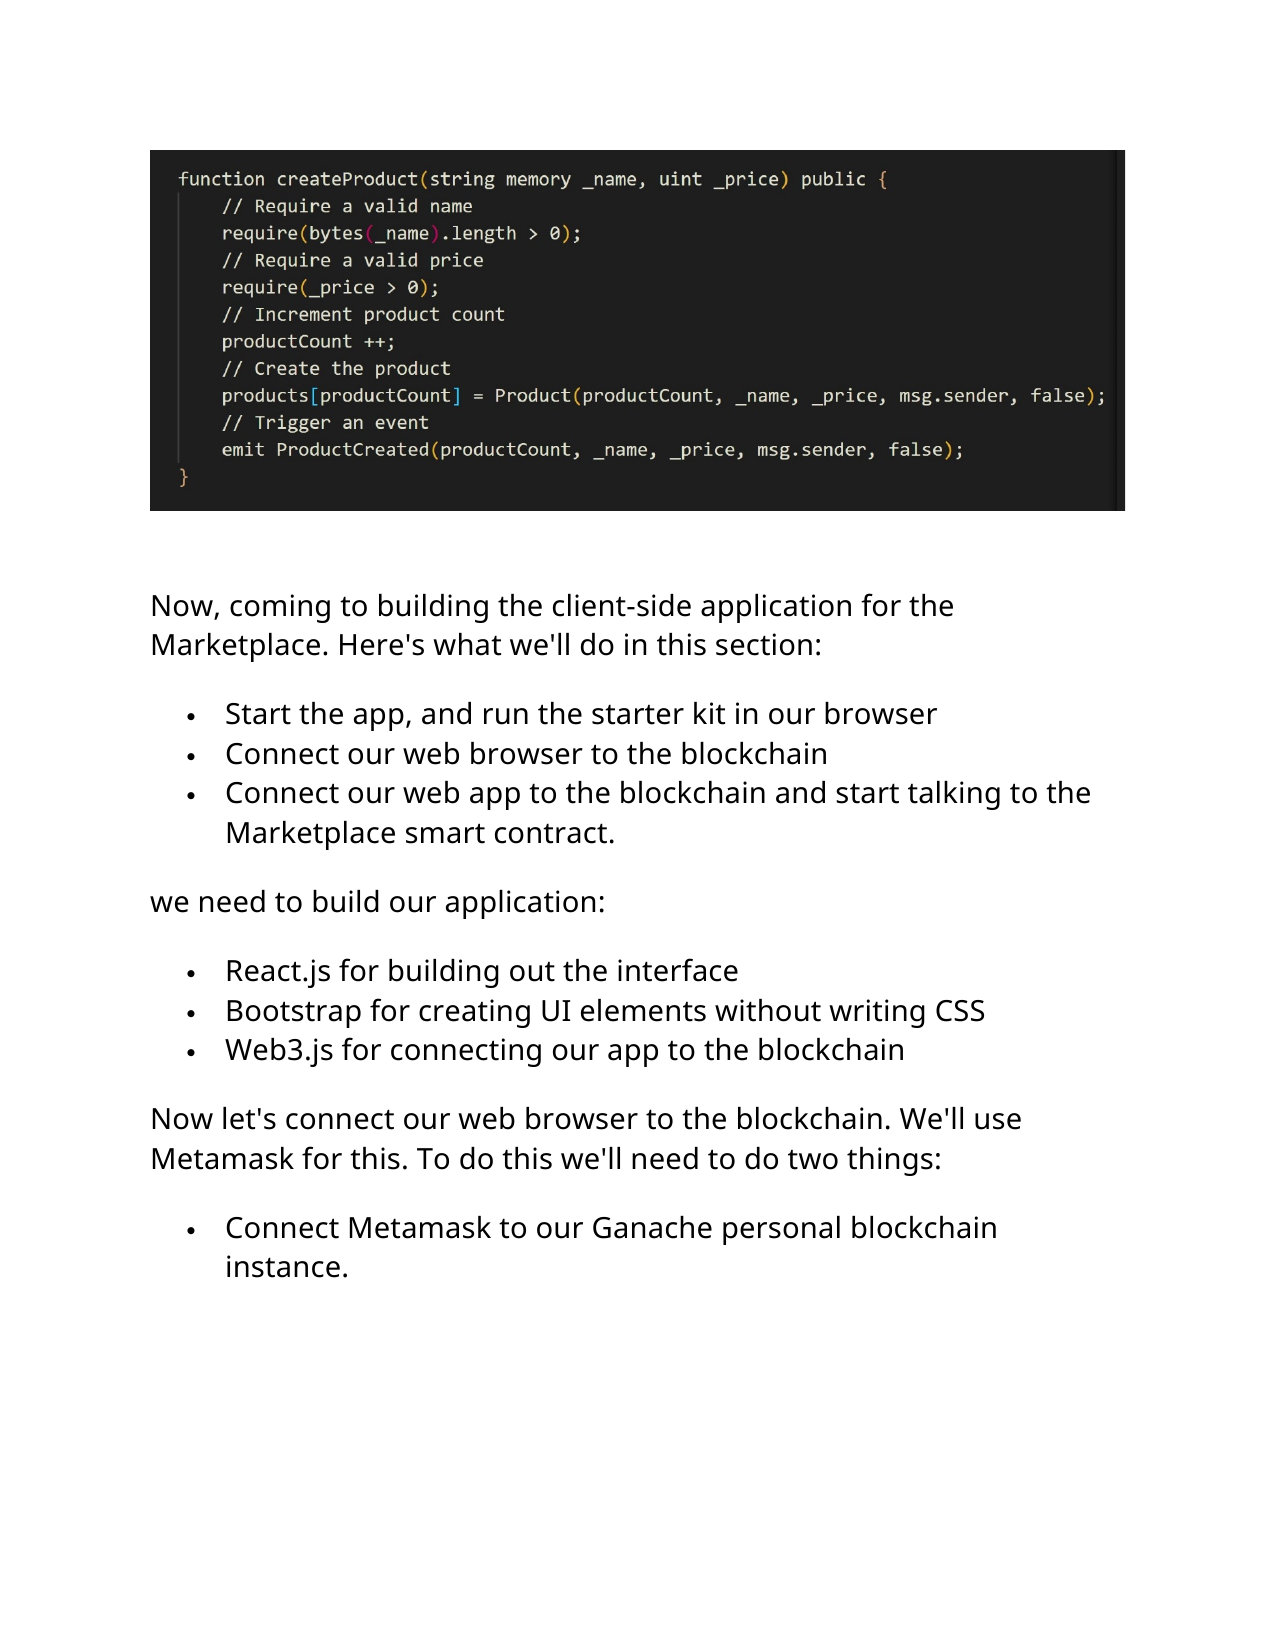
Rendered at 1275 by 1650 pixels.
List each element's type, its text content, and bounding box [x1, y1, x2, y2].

list Connect Metamask to our Ganache personal blockchain instance. [187, 1207, 1125, 1286]
list Connect our web browser to the blockchain [187, 733, 1125, 773]
text we need to build our application: [150, 881, 1125, 921]
list Web3.js for connecting our app to the blockchain [187, 1029, 1125, 1069]
picture [150, 150, 1125, 511]
list Connect our web app to the blockchain and start talking to the Marketplace smart contract. [187, 773, 1125, 852]
list React.js for building out the interface [187, 950, 1125, 990]
list Start the app, and run the starter kit in our browser [187, 693, 1125, 733]
list Bootstrap for creating UI elements without writing CSS [187, 990, 1125, 1029]
text Now, coming to building the client-side application for the Marketplace. Here's what we'll do in this section: [150, 585, 1125, 664]
text Now let's connect our web browser to the blockchain. We'll use Metamask for this. To do this we'll need to do two things: [150, 1098, 1125, 1178]
